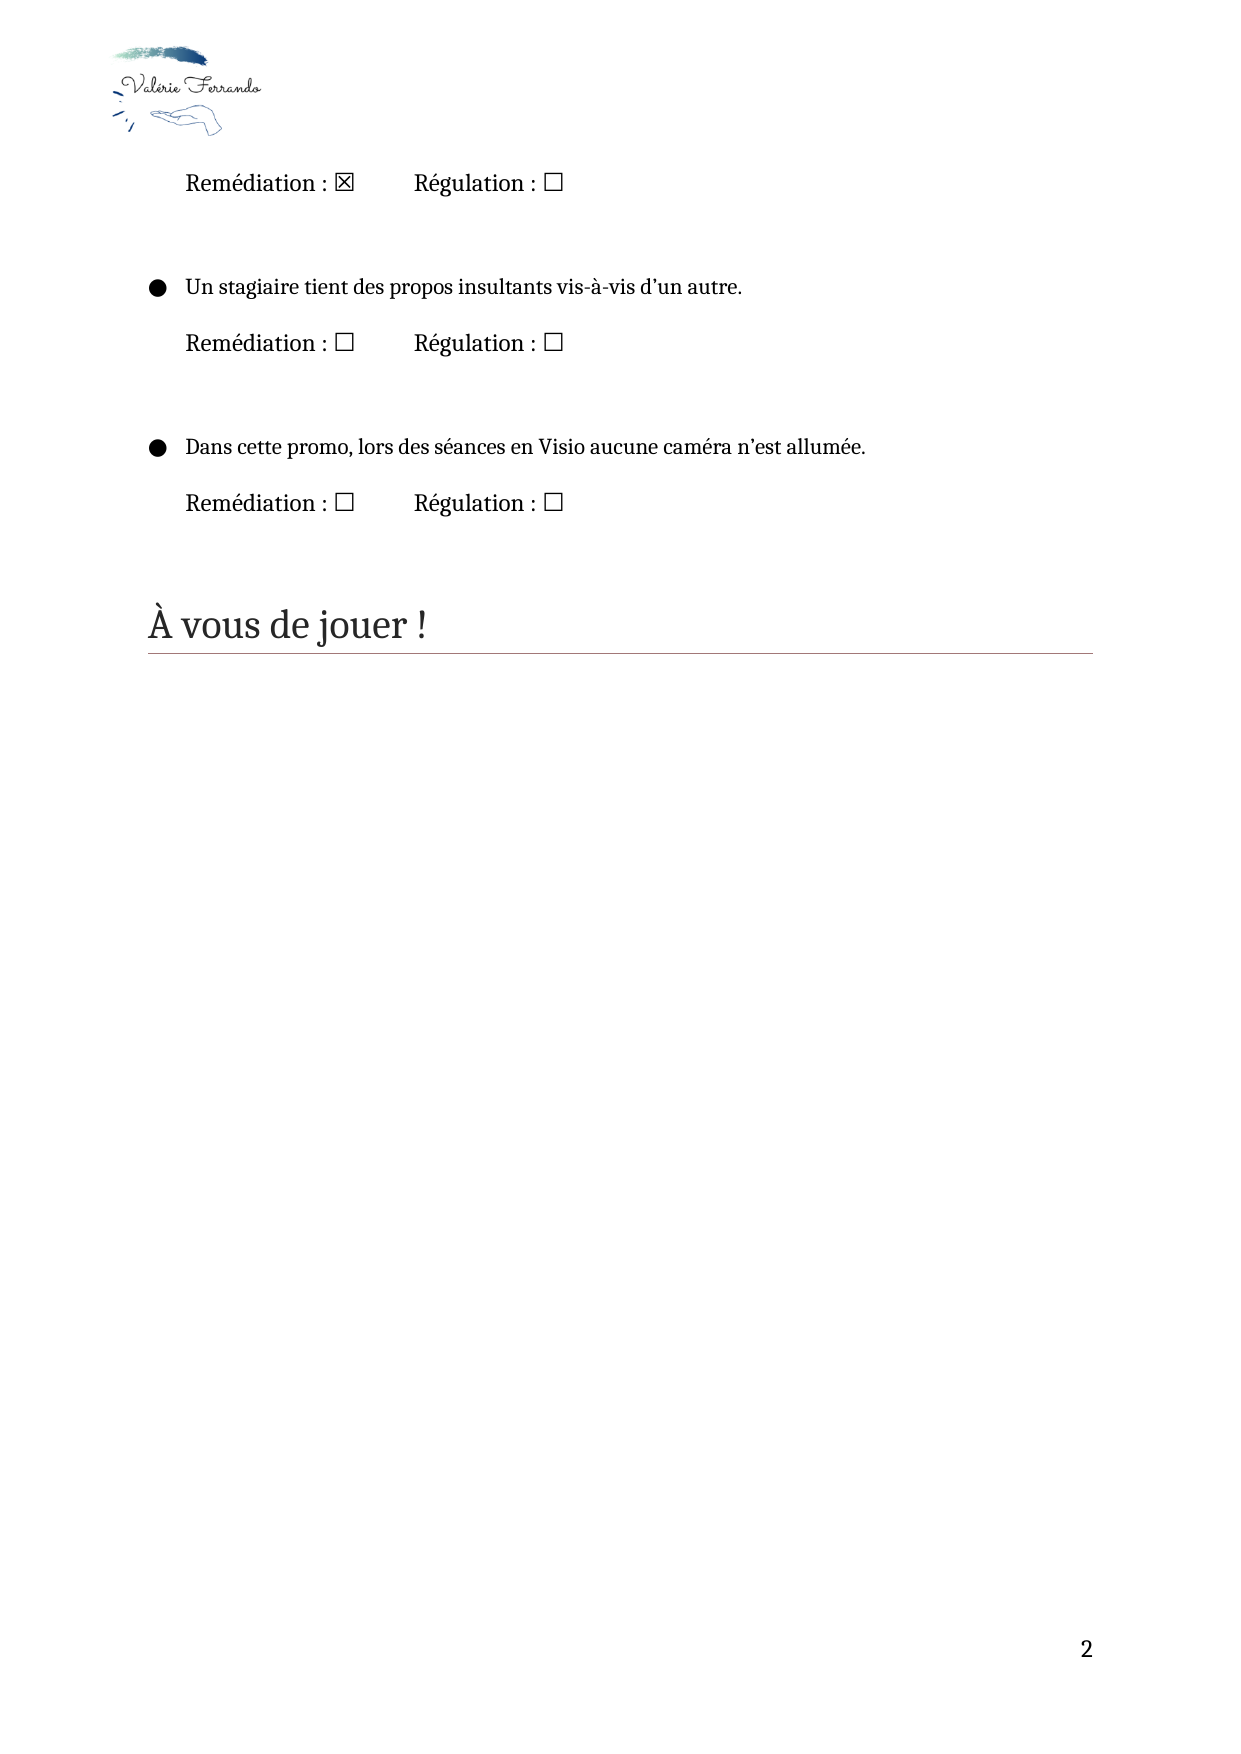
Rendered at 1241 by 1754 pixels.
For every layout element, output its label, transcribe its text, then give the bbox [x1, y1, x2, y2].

picture [102, 37, 273, 151]
text Remédiation : Régulation : [185, 164, 1093, 199]
list Dans cette promo, lors des séances en Visio aucune caméra n’est allumée. [148, 421, 1093, 467]
text Remédiation : Régulation : [185, 484, 1093, 518]
list Un stagiaire tient des propos insultants vis-à-vis d’un autre. [148, 261, 1093, 308]
text Remédiation : Régulation : [185, 324, 1093, 358]
subtitle À vous de jouer ! [148, 601, 1093, 653]
